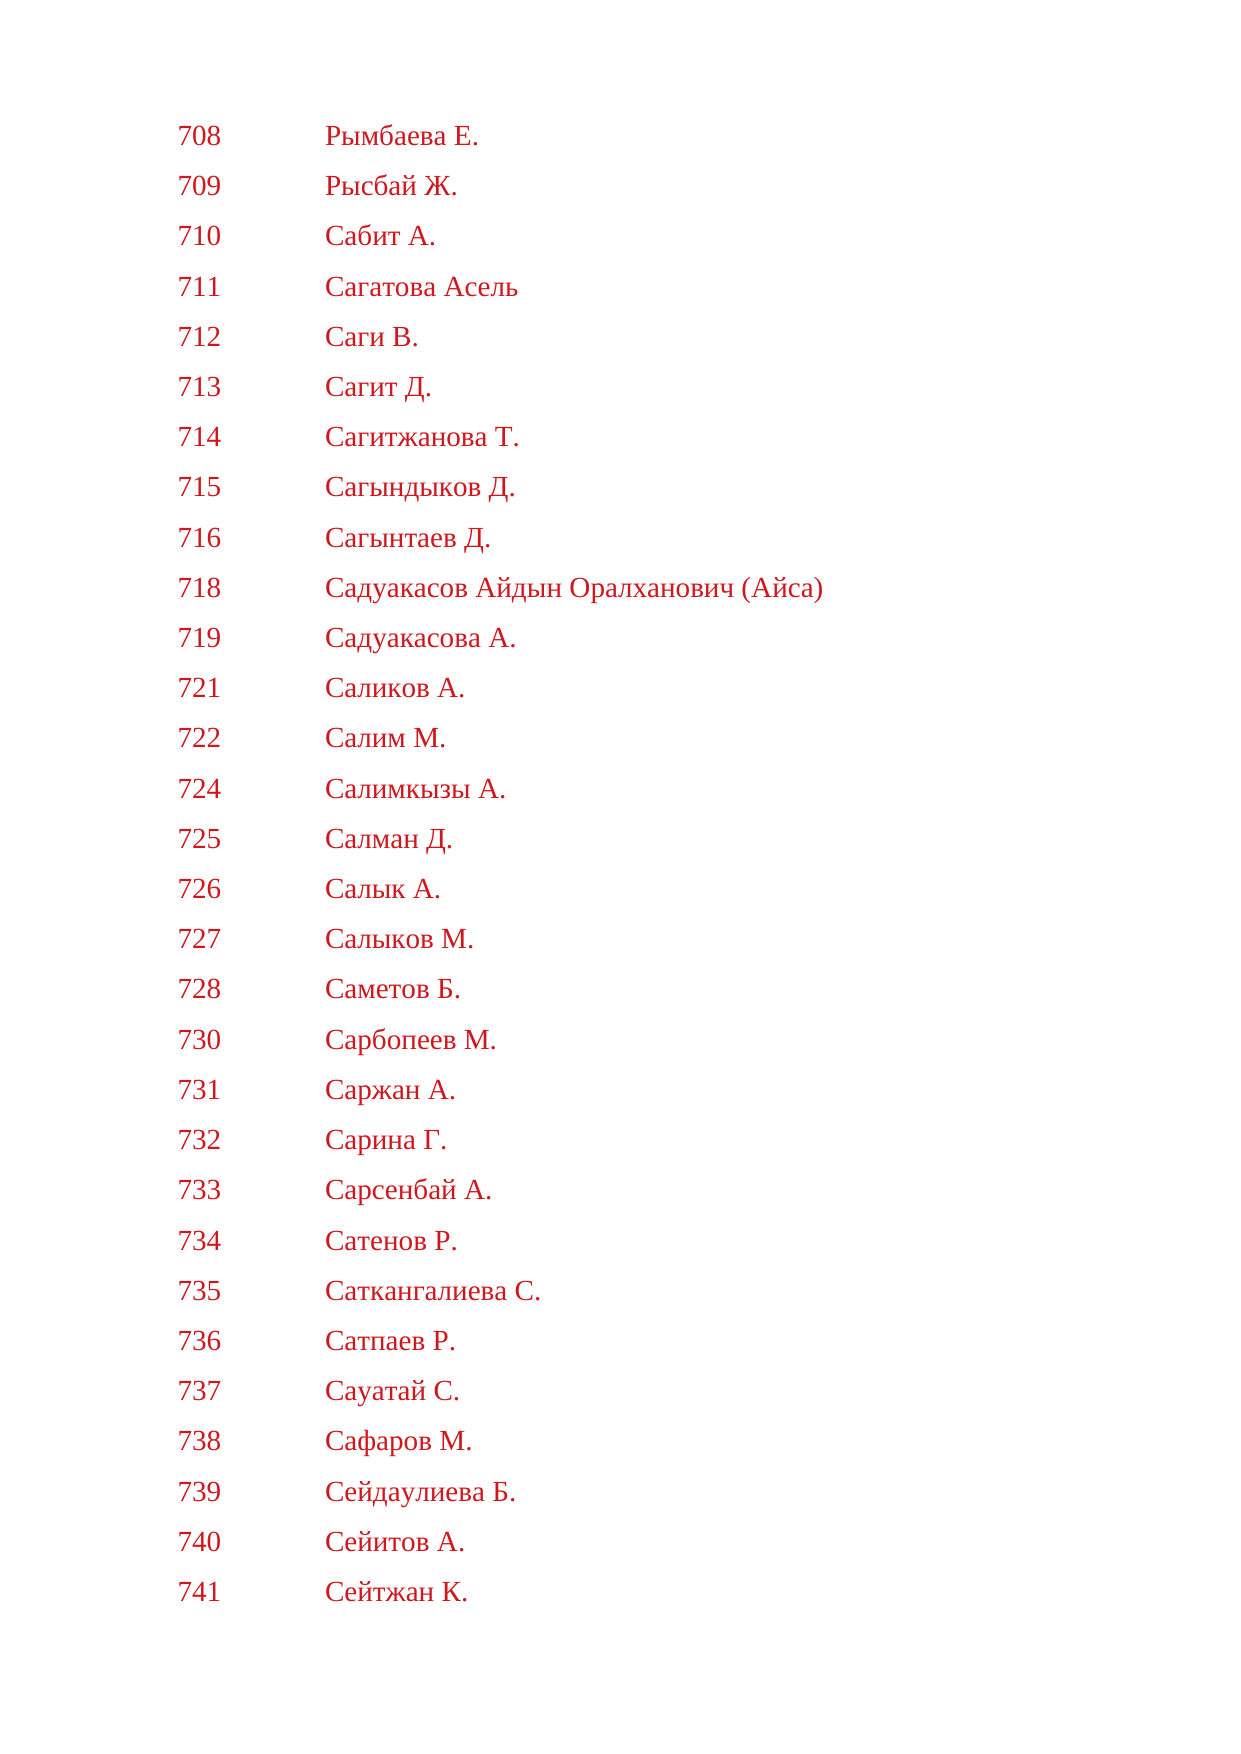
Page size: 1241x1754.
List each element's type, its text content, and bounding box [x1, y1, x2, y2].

text 725 Салман Д. [177, 821, 1152, 854]
text 722 Салим М. [177, 721, 1152, 754]
text 713 Сагит Д. [177, 369, 1152, 403]
text 726 Салык А. [177, 871, 1152, 905]
text 736 Сатпаев Р. [177, 1323, 1152, 1357]
text 712 Саги В. [177, 319, 1152, 352]
text 710 Сабит А. [177, 218, 1152, 252]
text 732 Сарина Г. [177, 1122, 1152, 1156]
text 741 Сейтжан К. [177, 1574, 1152, 1608]
text 718 Садуакасов Айдын Оралханович (Айса) [177, 570, 1152, 603]
text 721 Саликов А. [177, 670, 1152, 704]
text 735 Саткангалиева С. [177, 1273, 1152, 1306]
text 738 Сафаров М. [177, 1423, 1152, 1457]
text 724 Салимкызы А. [177, 771, 1152, 804]
text 731 Саржан А. [177, 1072, 1152, 1106]
text 734 Сатенов Р. [177, 1223, 1152, 1256]
text 715 Сагындыков Д. [177, 469, 1152, 503]
text 708 Рымбаева Е. [177, 118, 1152, 152]
text 711 Сагатова Асель [177, 269, 1152, 302]
text 727 Салыков М. [177, 921, 1152, 955]
text 709 Рысбай Ж. [177, 168, 1152, 202]
text 728 Саметов Б. [177, 972, 1152, 1005]
text 719 Садуакасова А. [177, 620, 1152, 654]
text 714 Сагитжанова Т. [177, 419, 1152, 453]
text 733 Сарсенбай А. [177, 1172, 1152, 1206]
text 716 Сагынтаев Д. [177, 520, 1152, 553]
text 739 Сейдаулиева Б. [177, 1474, 1152, 1507]
text 737 Сауатай С. [177, 1373, 1152, 1407]
text 730 Сарбопеев М. [177, 1022, 1152, 1055]
text 740 Сейитов А. [177, 1524, 1152, 1557]
